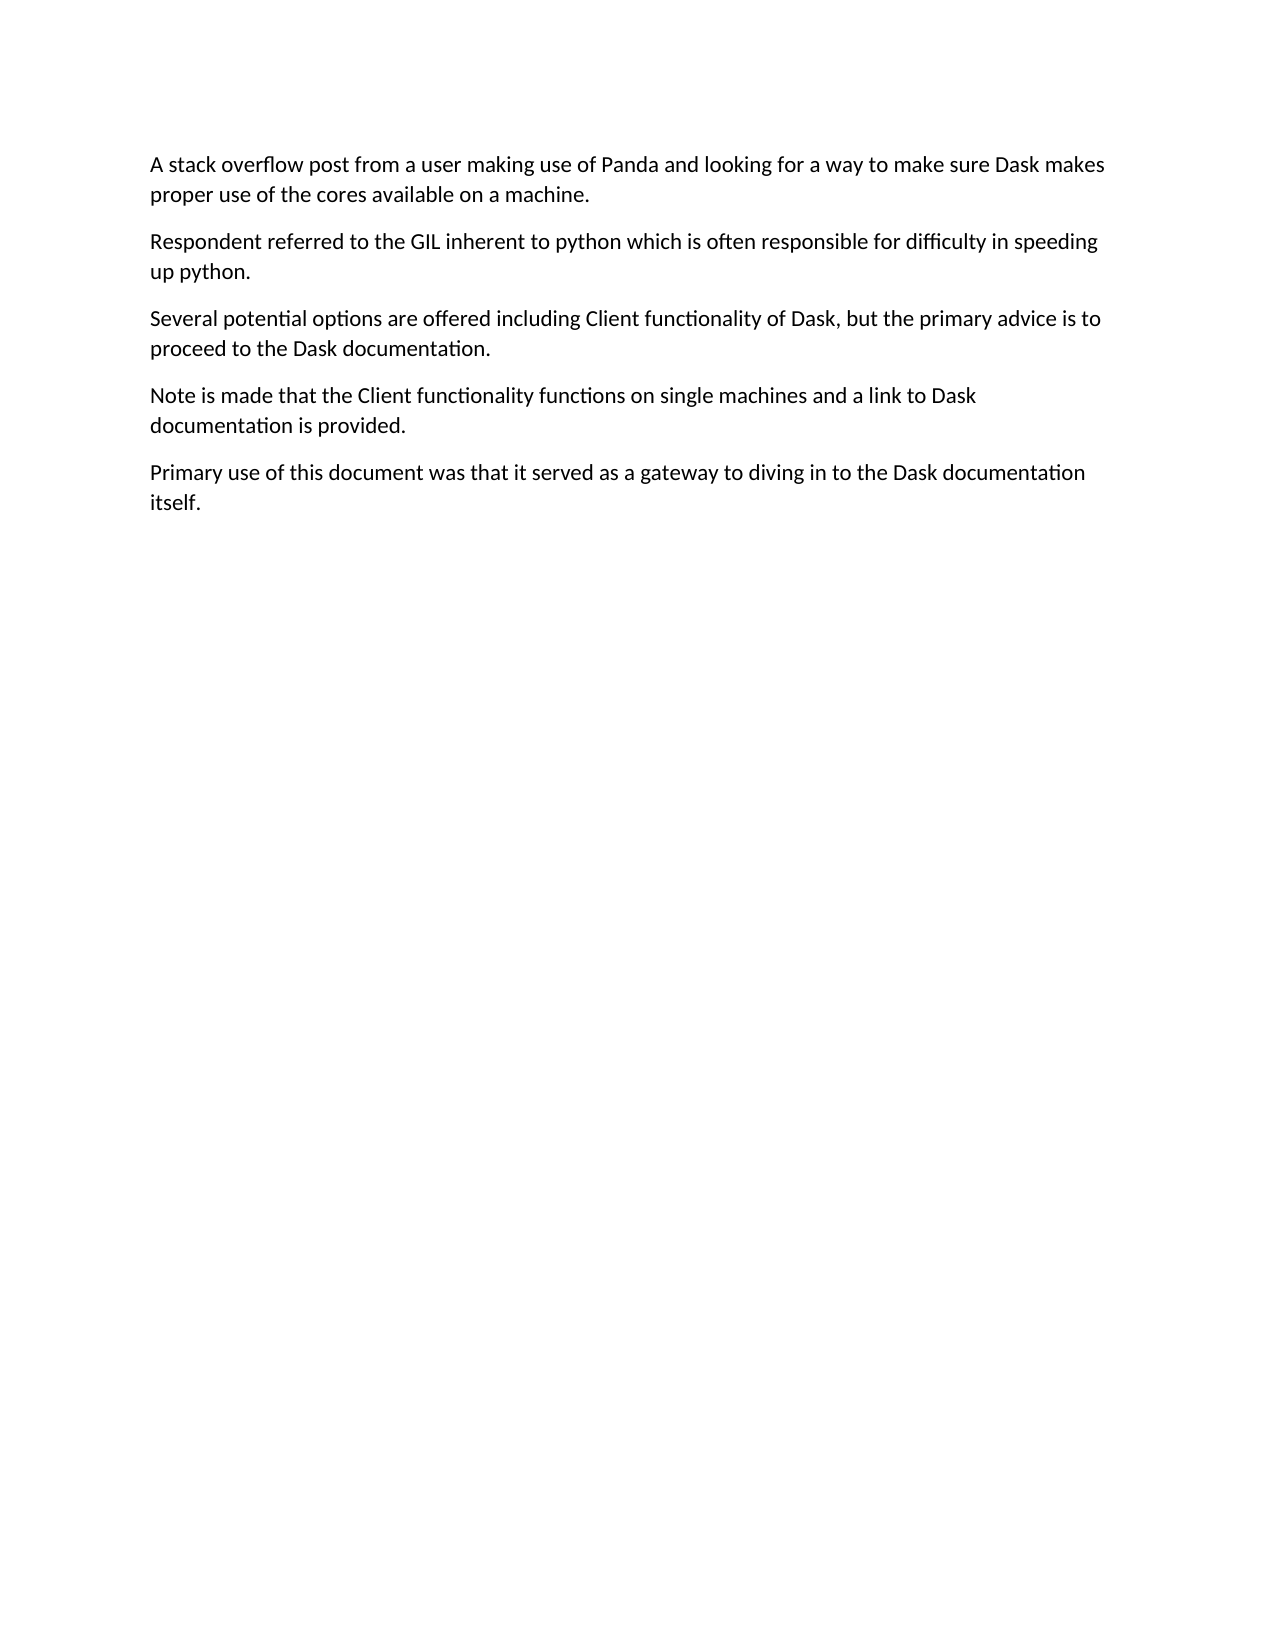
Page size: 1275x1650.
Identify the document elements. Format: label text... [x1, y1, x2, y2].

text Primary use of this document was that it served as a gateway to diving in to the Dask documentation itself. [150, 458, 1125, 517]
text Note is made that the Client functionality functions on single machines and a link to Dask documentation is provided. [150, 381, 1125, 439]
text Respondent referred to the GIL inherent to python which is often responsible for difficulty in speeding up python. [150, 227, 1125, 285]
text A stack overflow post from a user making use of Panda and looking for a way to make sure Dask makes proper use of the cores available on a machine. [150, 150, 1125, 208]
text Several potential options are offered including Client functionality of Dask, but the primary advice is to proceed to the Dask documentation. [150, 304, 1125, 362]
